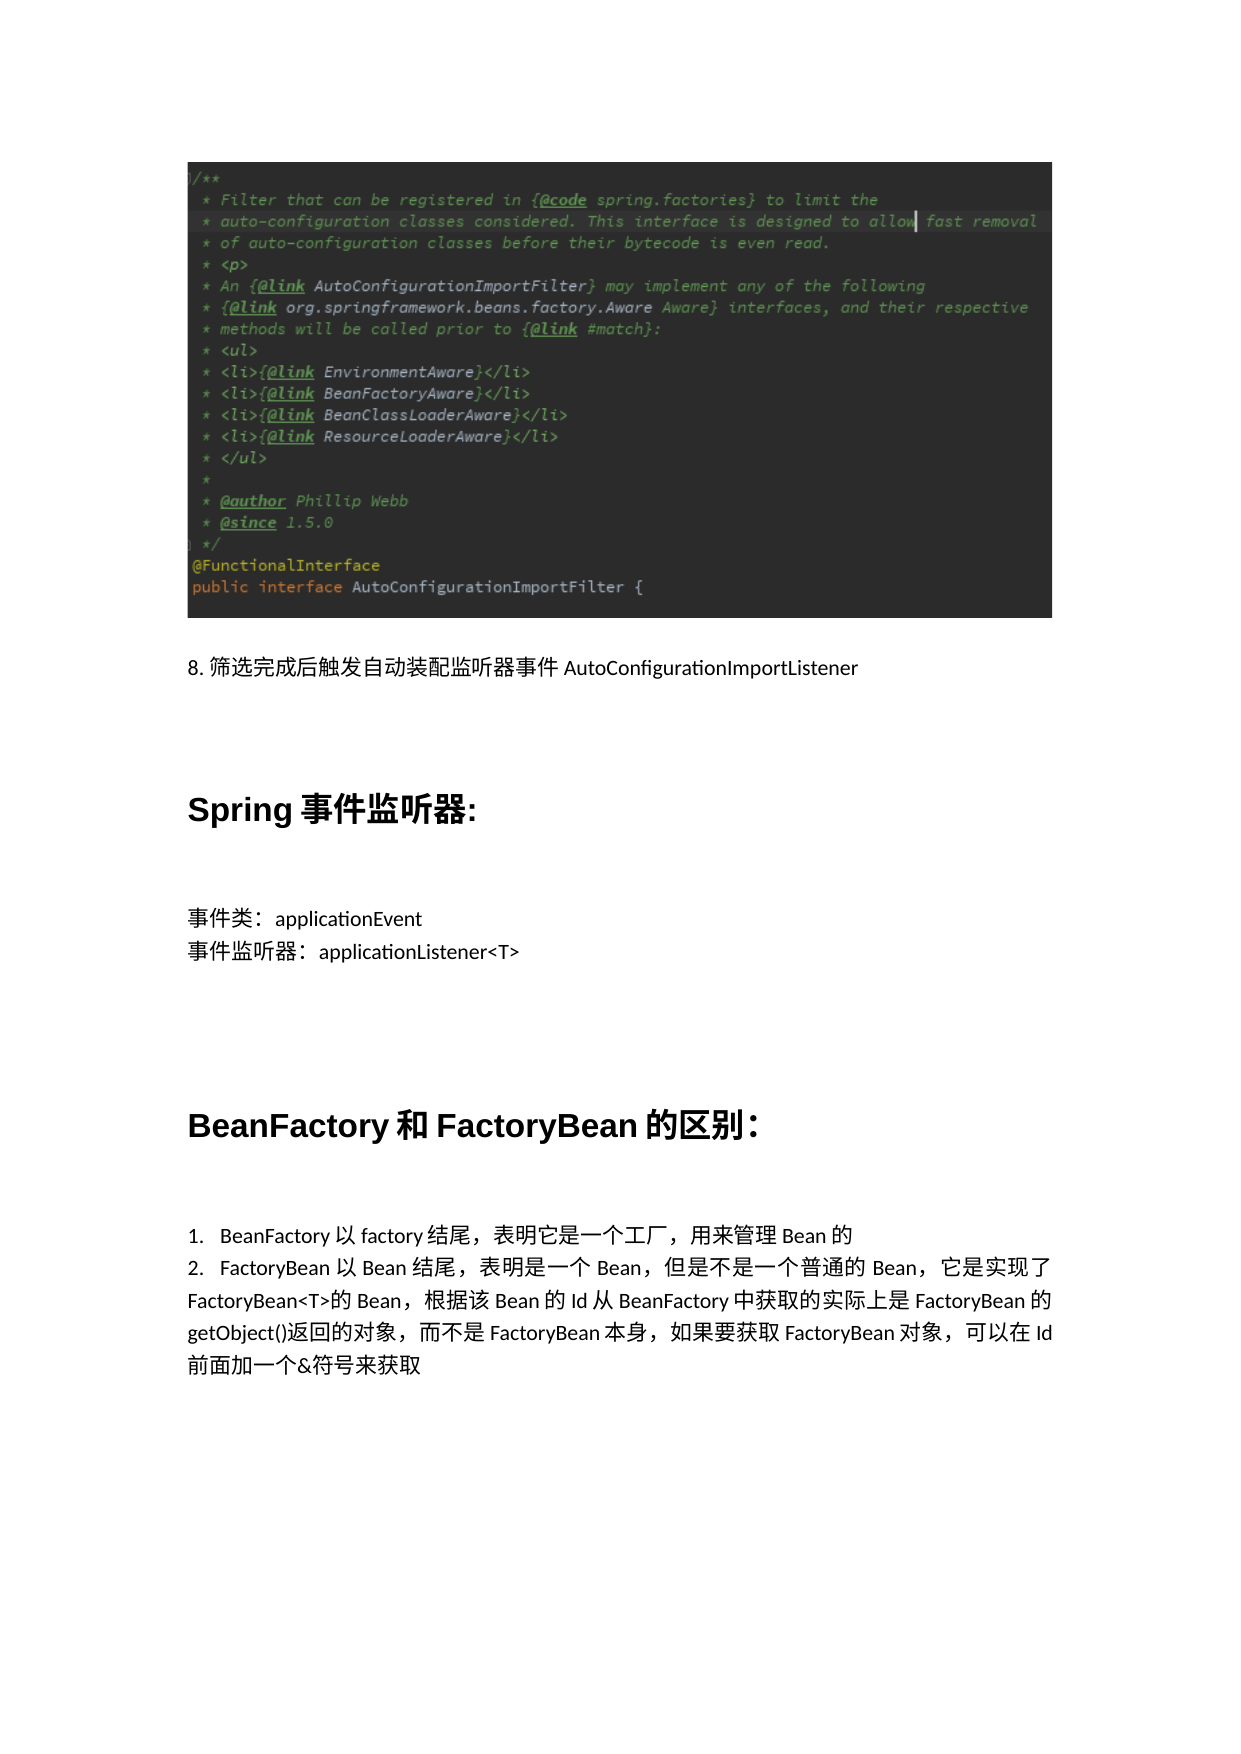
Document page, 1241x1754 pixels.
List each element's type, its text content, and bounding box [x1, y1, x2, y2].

list BeanFactory以factory结尾，表明它是一个工厂，用来管理Bean的 [187, 1217, 1053, 1250]
text 事件监听器：applicationListener<T> [187, 933, 1053, 966]
subtitle Spring事件监听器: [187, 774, 1053, 839]
subtitle BeanFactory和FactoryBean的区别： [187, 1090, 1053, 1155]
picture [187, 162, 1053, 618]
list FactoryBean以Bean结尾，表明是一个Bean，但是不是一个普通的Bean，它是实现了FactoryBean<T>的Bean，根据该Bean的Id从BeanFactory中获取的实际上是FactoryBean的getObject()返回的对象，而不是FactoryBean本身，如果要获取FactoryBean对象，可以在Id前面加一个&符号来获取 [187, 1250, 1053, 1380]
text 事件类：applicationEvent [187, 901, 1053, 933]
list 8. 筛选完成后触发自动装配监听器事件AutoConfigurationImportListener [187, 618, 1053, 682]
